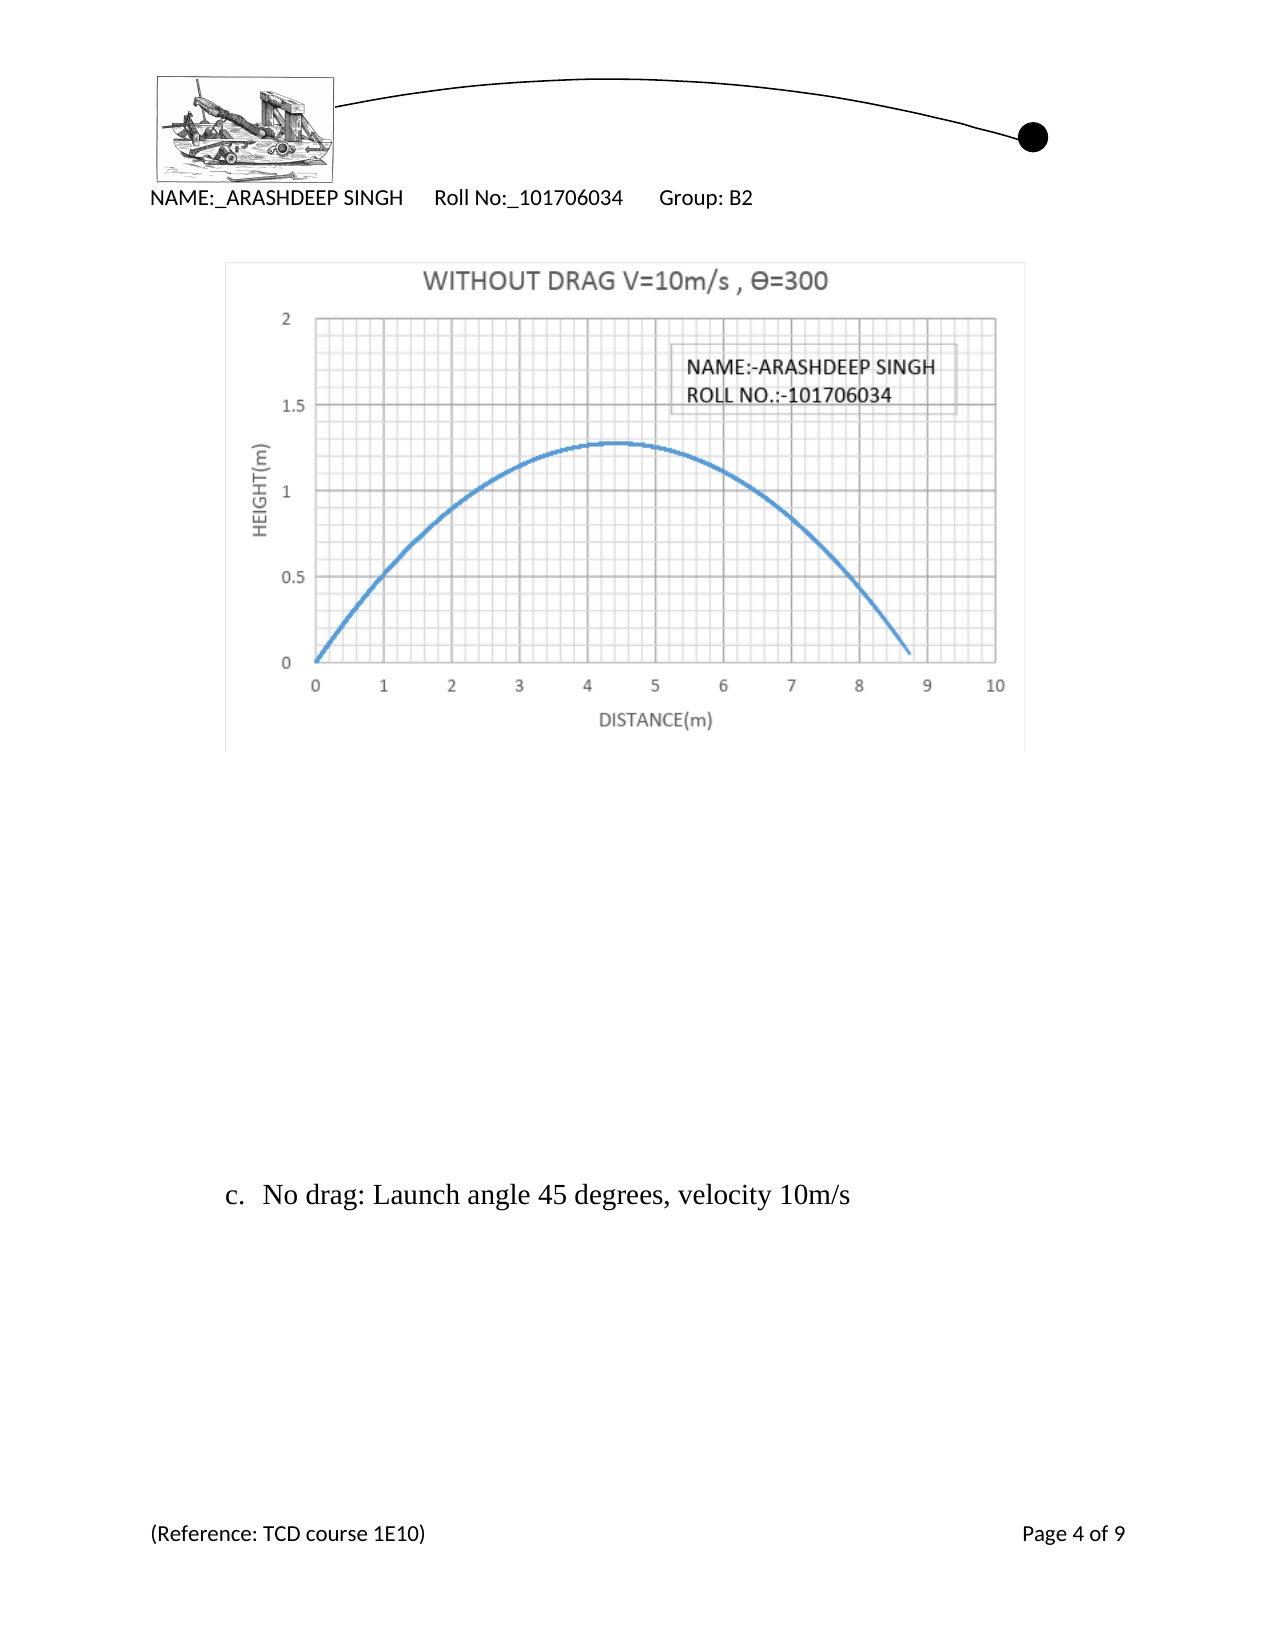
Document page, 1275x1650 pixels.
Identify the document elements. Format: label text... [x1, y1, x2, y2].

picture [225, 262, 1025, 752]
picture [155, 75, 336, 184]
list No drag: Launch angle 45 degrees, velocity 10m/s [225, 1177, 1125, 1210]
